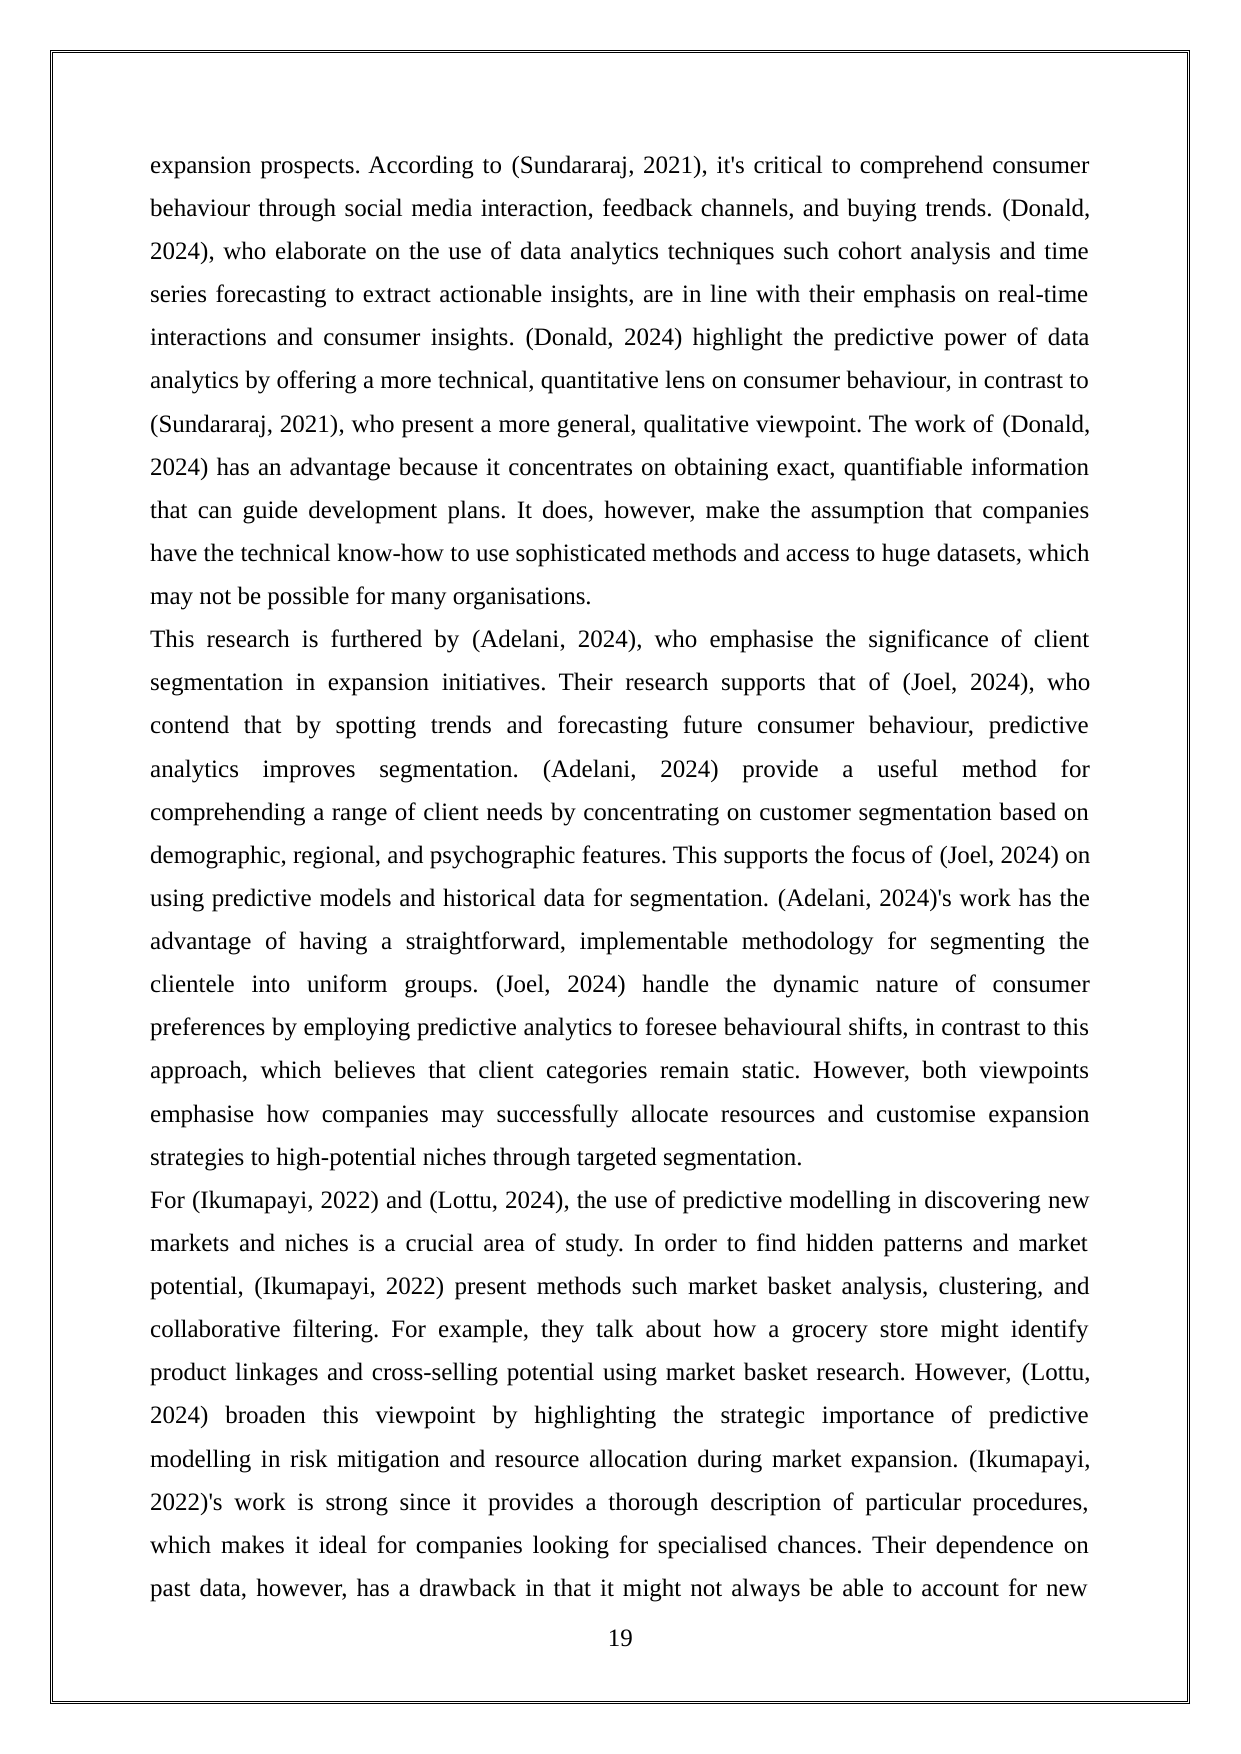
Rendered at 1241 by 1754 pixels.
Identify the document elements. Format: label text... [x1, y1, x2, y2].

text This research is furthered by , who emphasise the significance of client segmentation in expansion initiatives. Their research supports that of , who contend that by spotting trends and forecasting future consumer behaviour, predictive analytics improves segmentation. provide a useful method for comprehending a range of client needs by concentrating on customer segmentation based on demographic, regional, and psychographic features. This supports the focus of on using predictive models and historical data for segmentation. 's work has the advantage of having a straightforward, implementable methodology for segmenting the clientele into uniform groups. handle the dynamic nature of consumer preferences by employing predictive analytics to foresee behavioural shifts, in contrast to this approach, which believes that client categories remain static. However, both viewpoints emphasise how companies may successfully allocate resources and customise expansion strategies to high-potential niches through targeted segmentation. [150, 624, 1090, 1171]
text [150, 1185, 1090, 1602]
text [150, 150, 1090, 610]
